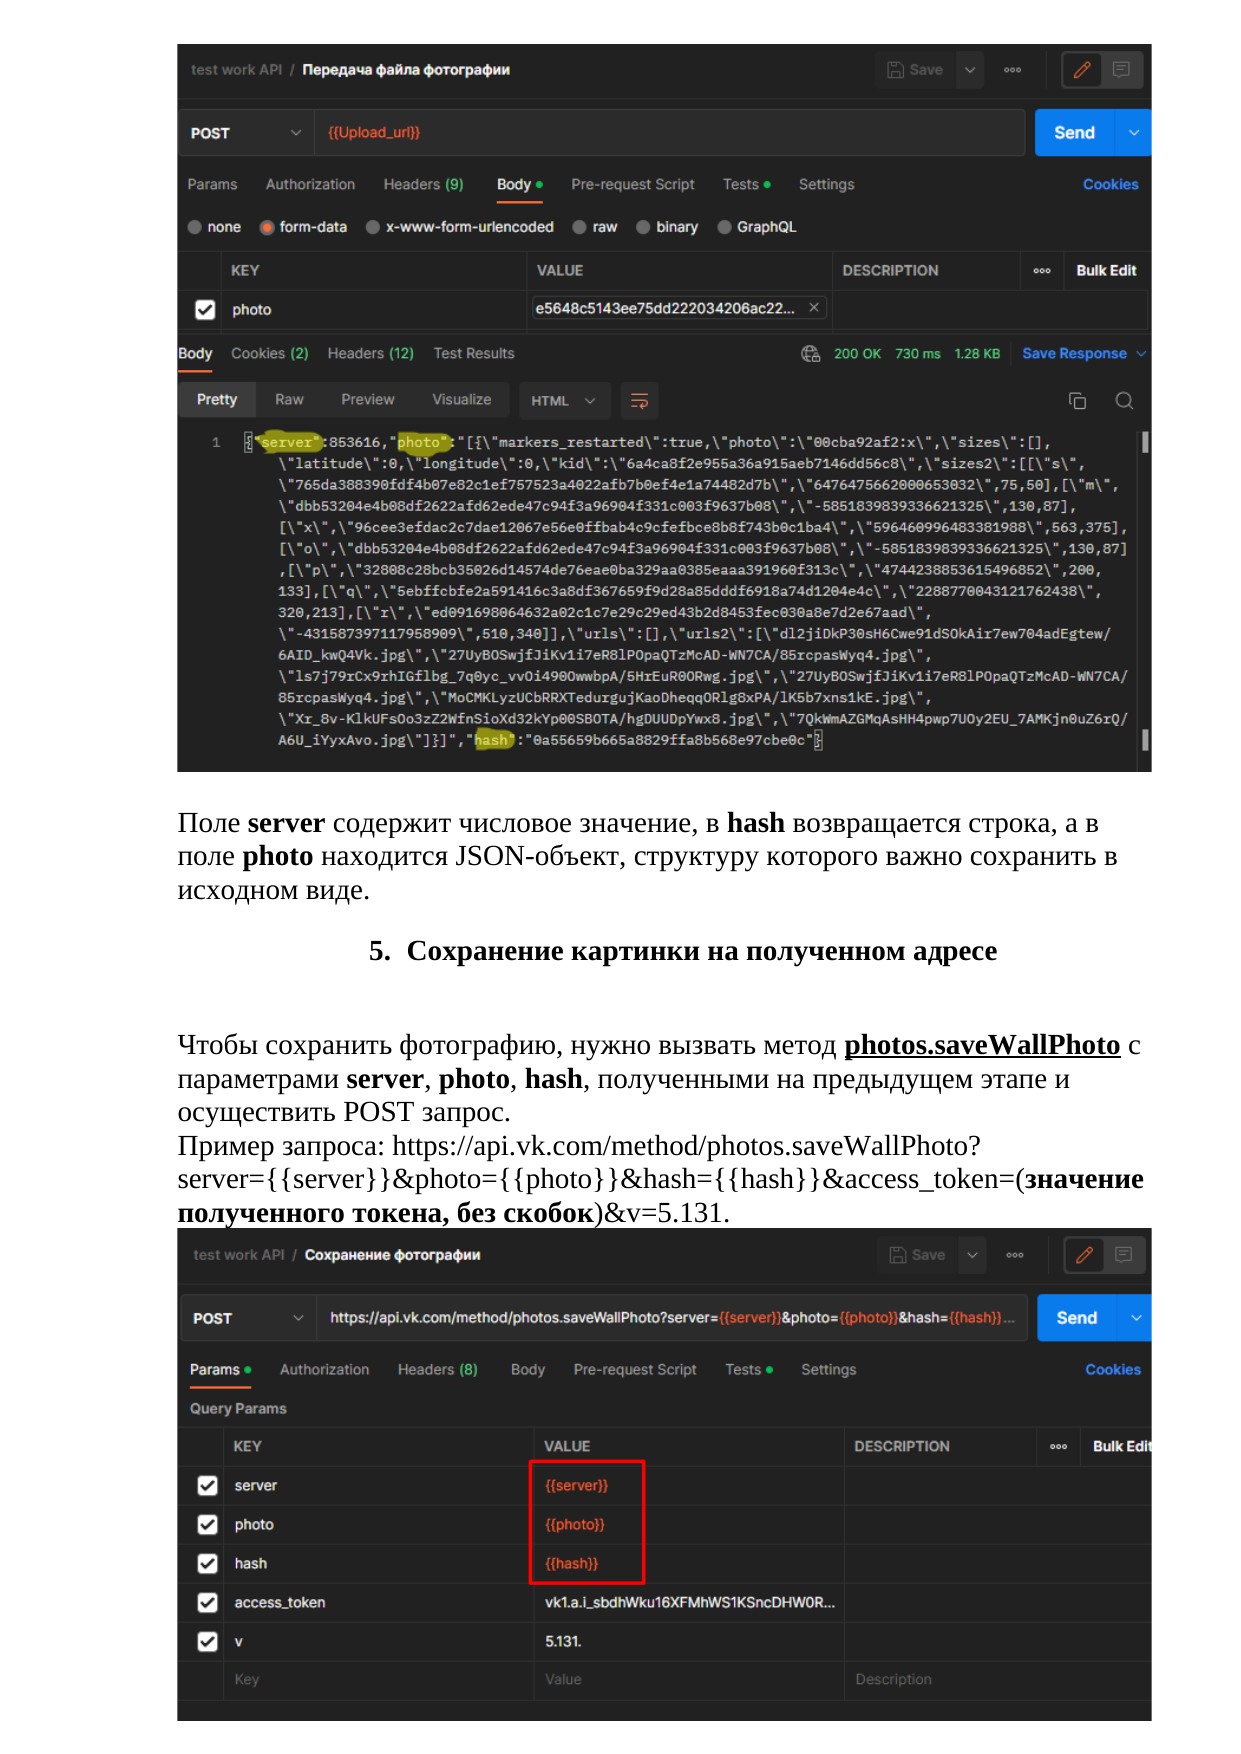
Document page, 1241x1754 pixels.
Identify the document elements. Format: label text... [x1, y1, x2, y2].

picture [177, 1228, 1152, 1721]
text После успешной загрузки сервер возвращает в ответе JSON-объект с полями server, photo, hash: Поле server содержит числовое значение, в hash возвращается строка, а в поле photo находится JSON-объект, структуру которого важно сохранить в исходном виде. [177, 772, 1152, 933]
text Чтобы сохранить фотографию, нужно вызвать метод photos.saveWallPhoto с параметрами server, photo, hash, полученными на предыдущем этапе и осуществить POST запрос. Пример запроса: https://api.vk.com/method/photos.saveWallPhoto?server={{server}}&photo={{photo}}&hash={{hash}}&access_token=(значение полученного токена, без скобок)&v=5.131. [177, 1027, 1152, 1228]
picture [177, 44, 1152, 772]
list Сохранение картинки на полученном адресе [215, 933, 1152, 967]
